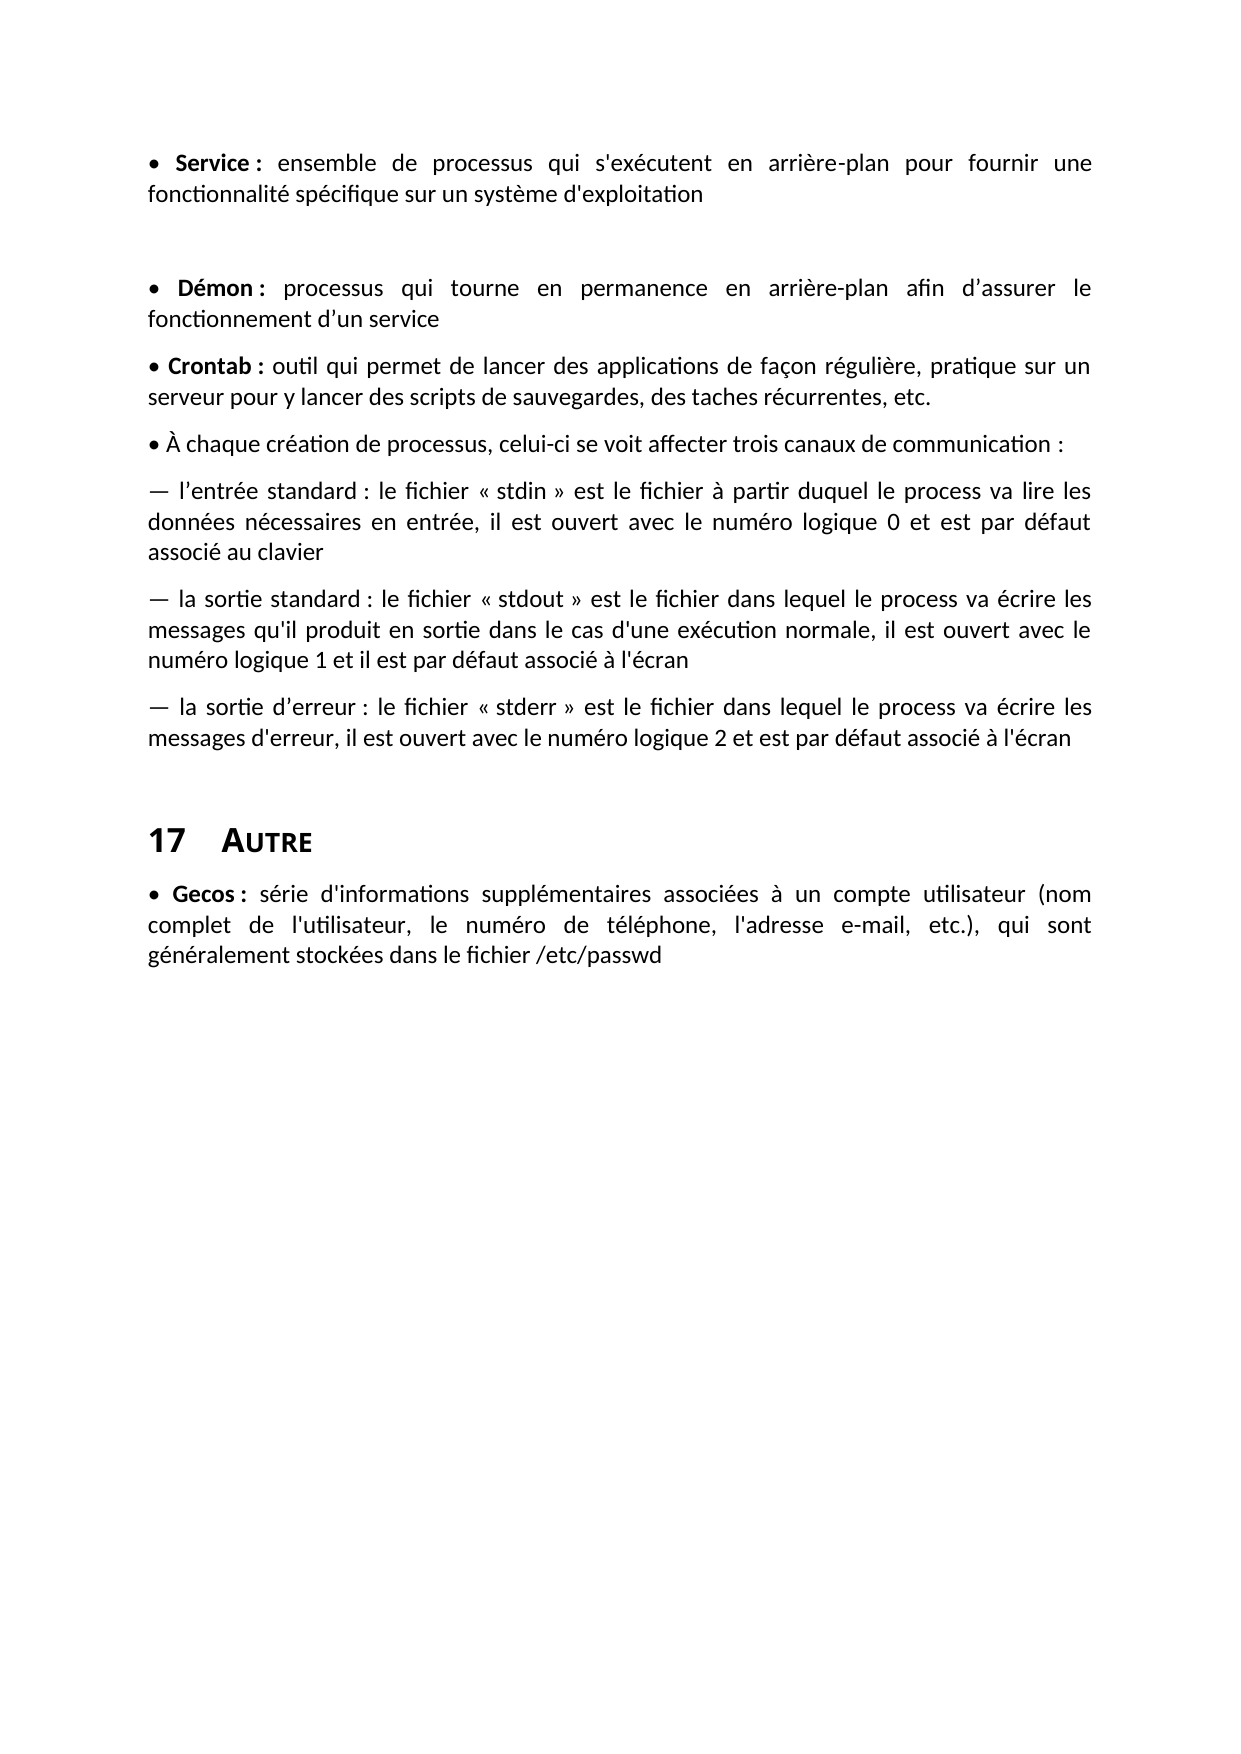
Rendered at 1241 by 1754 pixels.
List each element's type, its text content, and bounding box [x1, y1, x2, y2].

text • Service : ensemble de processus qui s'exécutent en arrière-plan pour fournir une fonctionnalité spécifique sur un système d'exploitation [148, 148, 1093, 209]
text — la sortie d’erreur : le fichier « stderr » est le fichier dans lequel le process va écrire les messages d'erreur, il est ouvert avec le numéro logique 2 et est par défaut associé à l'écran [148, 692, 1093, 753]
text — la sortie standard : le fichier « stdout » est le fichier dans lequel le process va écrire les messages qu'il produit en sortie dans le cas d'une exécution normale, il est ouvert avec le numéro logique 1 et il est par défaut associé à l'écran [148, 583, 1093, 675]
text • À chaque création de processus, celui-ci se voit affecter trois canaux de communication : [148, 428, 1093, 458]
text • Démon : processus qui tourne en permanence en arrière-plan afin d’assurer le fonctionnement d’un service [148, 272, 1093, 333]
text • Gecos : série d'informations supplémentaires associées à un compte utilisateur (nom complet de l'utilisateur, le numéro de téléphone, l'adresse e-mail, etc.), qui sont généralement stockées dans le fichier /etc/passwd [148, 878, 1093, 970]
text • Crontab : outil qui permet de lancer des applications de façon régulière, pratique sur un serveur pour y lancer des scripts de sauvegardes, des taches récurrentes, etc. [148, 350, 1093, 411]
text — l’entrée standard : le fichier « stdin » est le fichier à partir duquel le process va lire les données nécessaires en entrée, il est ouvert avec le numéro logique 0 et est par défaut associé au clavier [148, 475, 1093, 567]
subtitle Autre [148, 816, 1093, 862]
